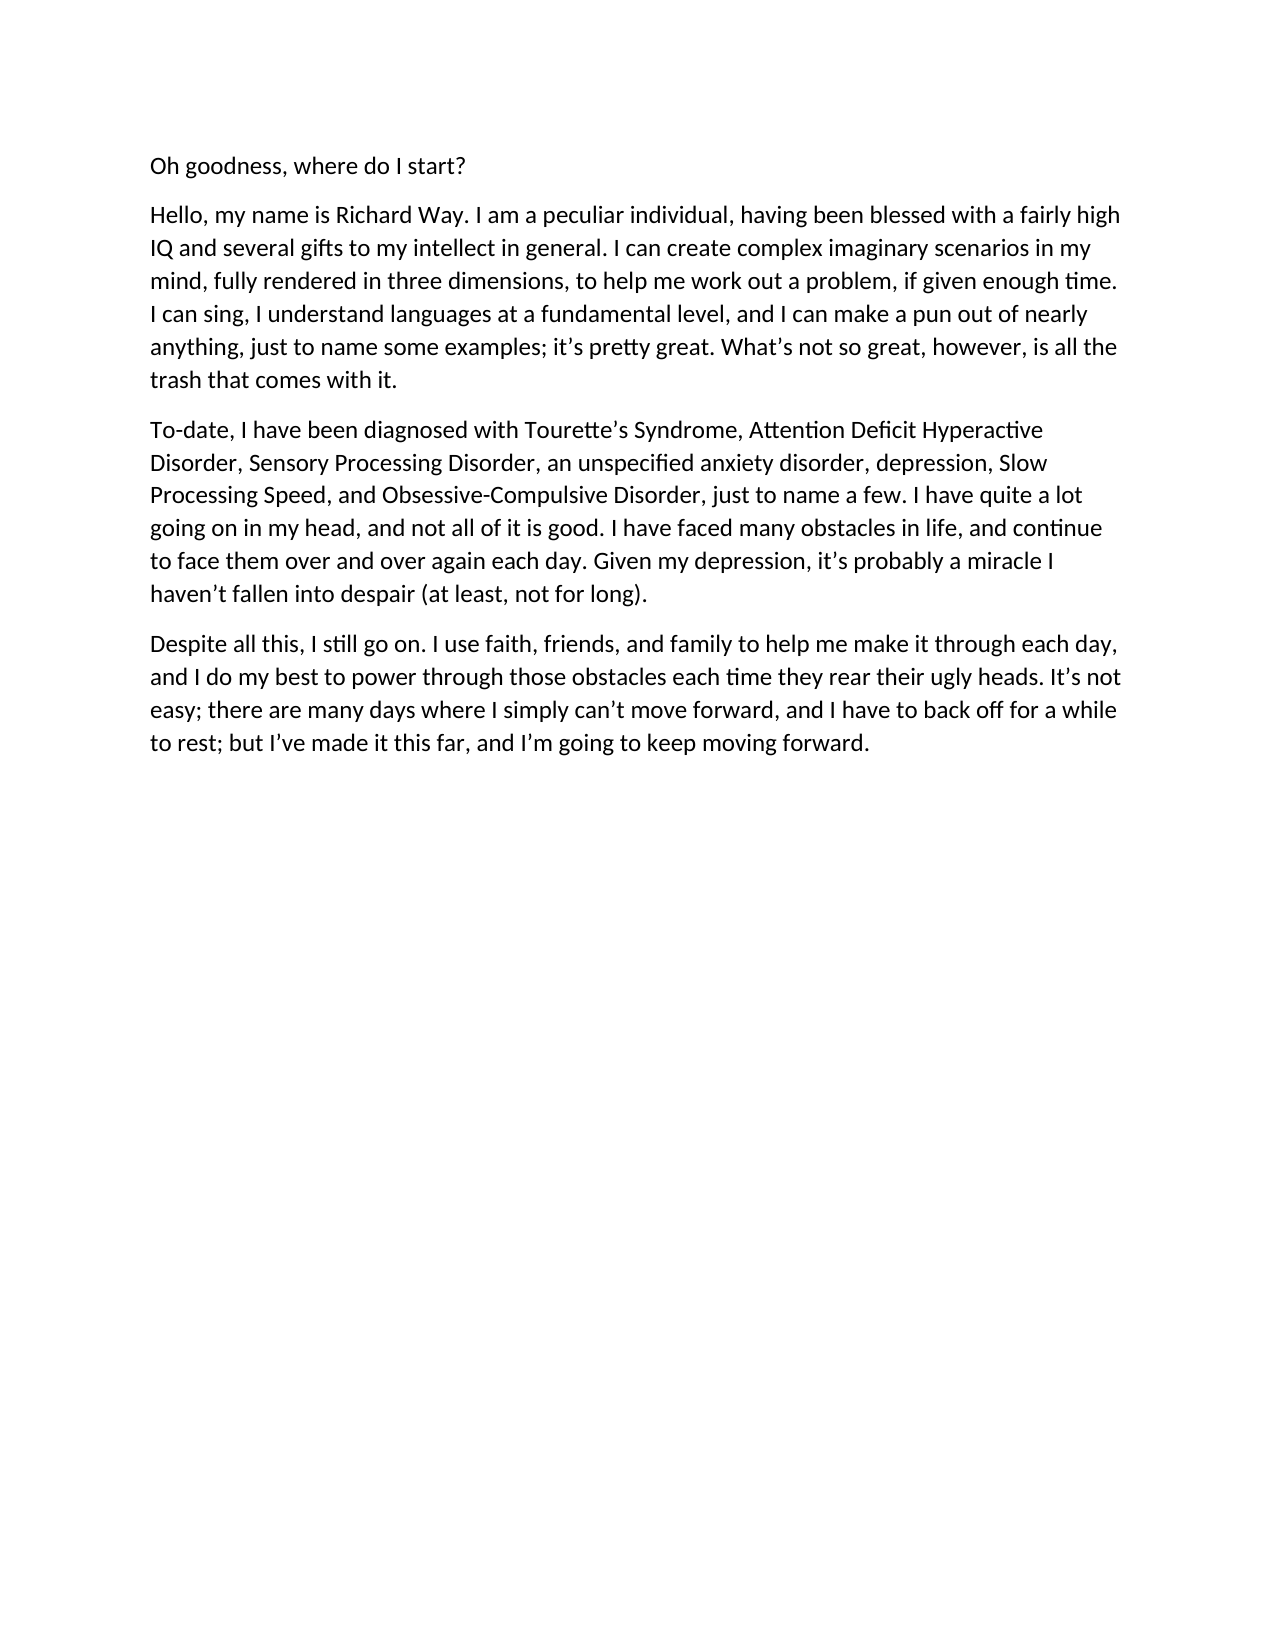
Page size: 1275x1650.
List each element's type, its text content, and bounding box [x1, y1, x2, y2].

text Hello, my name is Richard Way. I am a peculiar individual, having been blessed with a fairly high IQ and several gifts to my intellect in general. I can create complex imaginary scenarios in my mind, fully rendered in three dimensions, to help me work out a problem, if given enough time. I can sing, I understand languages at a fundamental level, and I can make a pun out of nearly anything, just to name some examples; it’s pretty great. What’s not so great, however, is all the trash that comes with it. [150, 199, 1125, 395]
text To-date, I have been diagnosed with Tourette’s Syndrome, Attention Deficit Hyperactive Disorder, Sensory Processing Disorder, an unspecified anxiety disorder, depression, Slow Processing Speed, and Obsessive-Compulsive Disorder, just to name a few. I have quite a lot going on in my head, and not all of it is good. I have faced many obstacles in life, and continue to face them over and over again each day. Given my depression, it’s probably a miracle I haven’t fallen into despair (at least, not for long). [150, 414, 1125, 609]
text Oh goodness, where do I start? [150, 150, 1125, 181]
text Despite all this, I still go on. I use faith, friends, and family to help me make it through each day, and I do my best to power through those obstacles each time they rear their ugly heads. It’s not easy; there are many days where I simply can’t move forward, and I have to back off for a while to rest; but I’ve made it this far, and I’m going to keep moving forward. [150, 628, 1125, 757]
